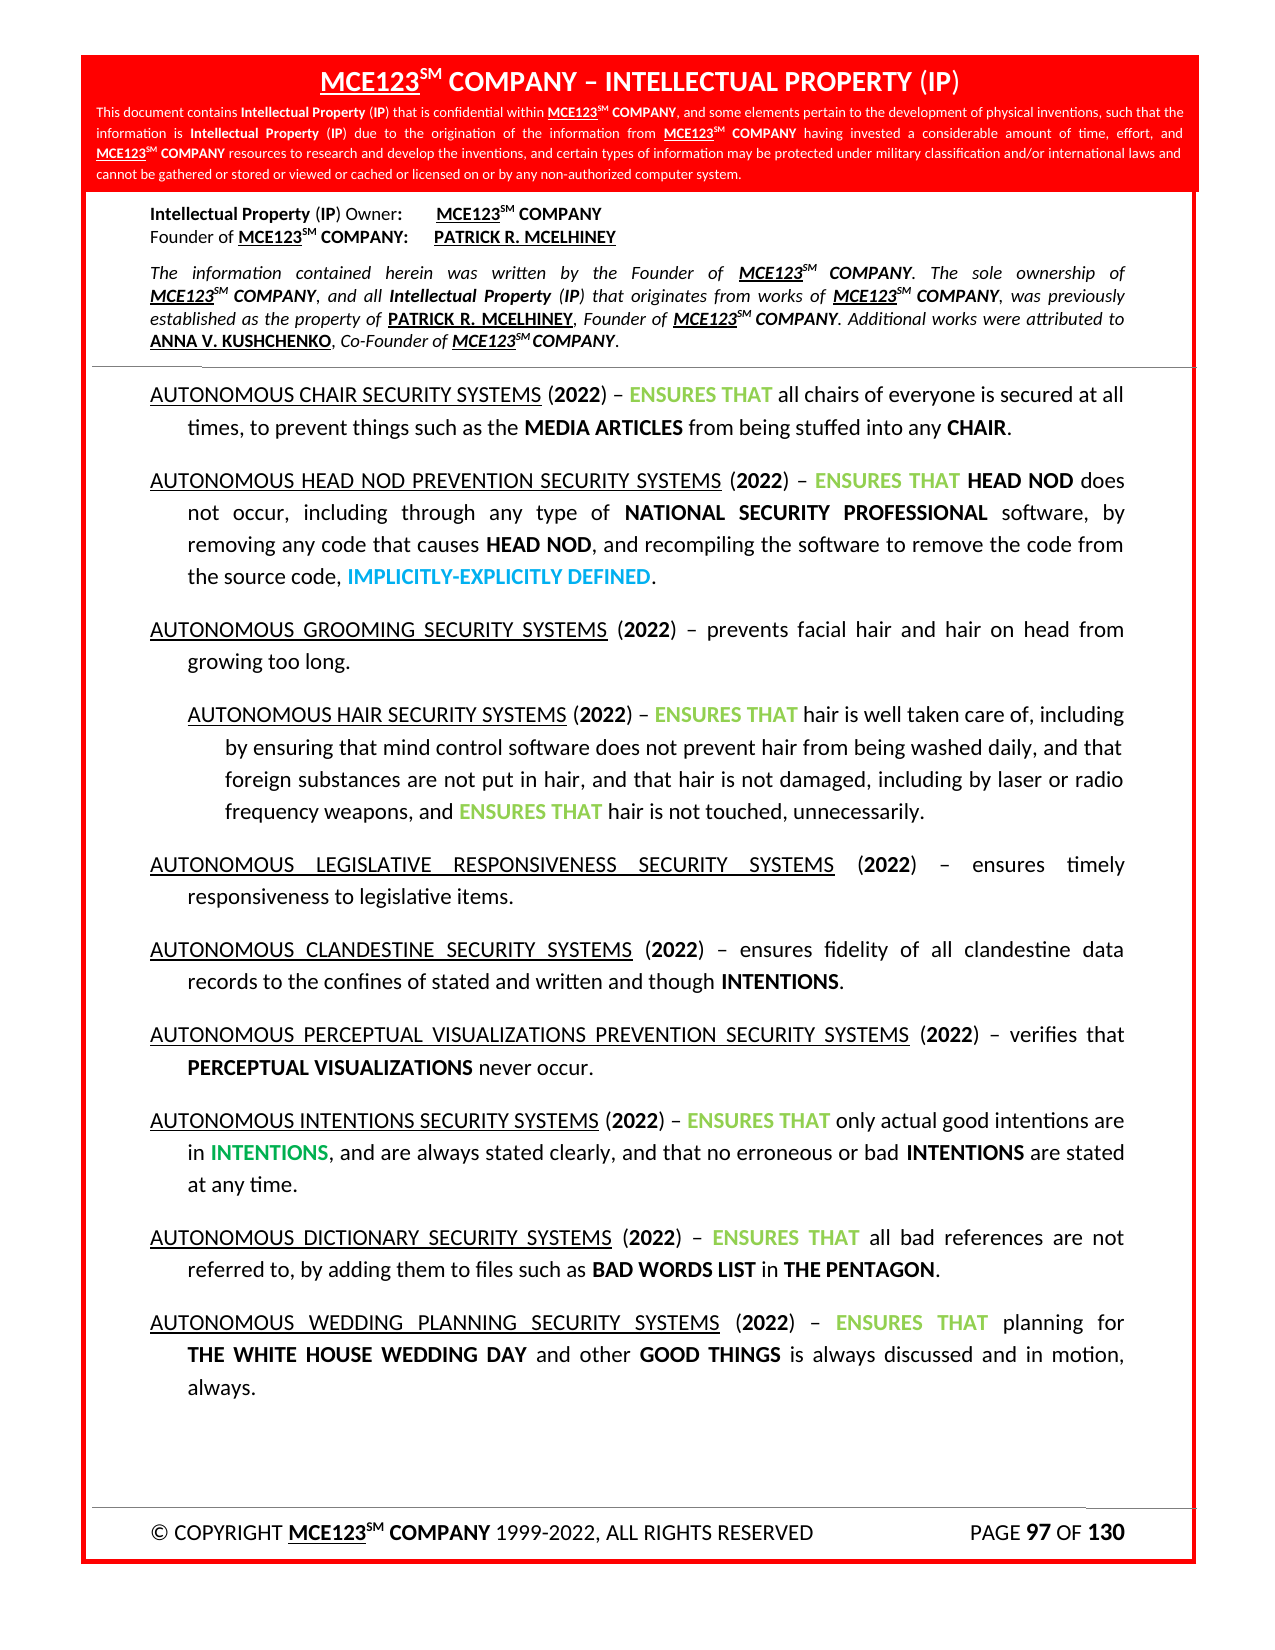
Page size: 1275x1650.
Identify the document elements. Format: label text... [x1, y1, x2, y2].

text AUTONOMOUS GROOMING SECURITY SYSTEMS (2022) – prevents facial hair and hair on head from growing too long. [150, 615, 1125, 676]
text AUTONOMOUS HEAD NOD PREVENTION SECURITY SYSTEMS (2022) – ENSURES THAT HEAD NOD does not occur, including through any type of NATIONAL SECURITY PROFESSIONAL software, by removing any code that causes HEAD NOD, and recompiling the software to remove the code from the source code, IMPLICITLY-EXPLICITLY DEFINED. [150, 466, 1125, 590]
text AUTONOMOUS PERCEPTUAL VISUALIZATIONS PREVENTION SECURITY SYSTEMS (2022) – verifies that PERCEPTUAL VISUALIZATIONS never occur. [150, 1021, 1125, 1081]
text AUTONOMOUS LEGISLATIVE RESPONSIVENESS SECURITY SYSTEMS (2022) – ensures timely responsiveness to legislative items. [150, 850, 1125, 910]
text AUTONOMOUS CHAIR SECURITY SYSTEMS (2022) – ENSURES THAT all chairs of everyone is secured at all times, to prevent things such as the MEDIA ARTICLES from being stuffed into any CHAIR. [150, 381, 1125, 441]
text AUTONOMOUS WEDDING PLANNING SECURITY SYSTEMS (2022) – ENSURES THAT planning for THE WHITE HOUSE WEDDING DAY and other GOOD THINGS is always discussed and in motion, always. [150, 1308, 1125, 1401]
text AUTONOMOUS CLANDESTINE SECURITY SYSTEMS (2022) – ensures fidelity of all clandestine data records to the confines of stated and written and though INTENTIONS. [150, 935, 1125, 996]
text AUTONOMOUS INTENTIONS SECURITY SYSTEMS (2022) – ENSURES THAT only actual good intentions are in INTENTIONS, and are always stated clearly, and that no erroneous or bad INTENTIONS are stated at any time. [150, 1106, 1125, 1198]
text AUTONOMOUS DICTIONARY SECURITY SYSTEMS (2022) – ENSURES THAT all bad references are not referred to, by adding them to files such as BAD WORDS LIST in THE PENTAGON. [150, 1223, 1125, 1283]
text AUTONOMOUS HAIR SECURITY SYSTEMS (2022) – ENSURES THAT hair is well taken care of, including by ensuring that mind control software does not prevent hair from being washed daily, and that foreign substances are not put in hair, and that hair is not damaged, including by laser or radio frequency weapons, and ENSURES THAT hair is not touched, unnecessarily. [187, 701, 1125, 825]
